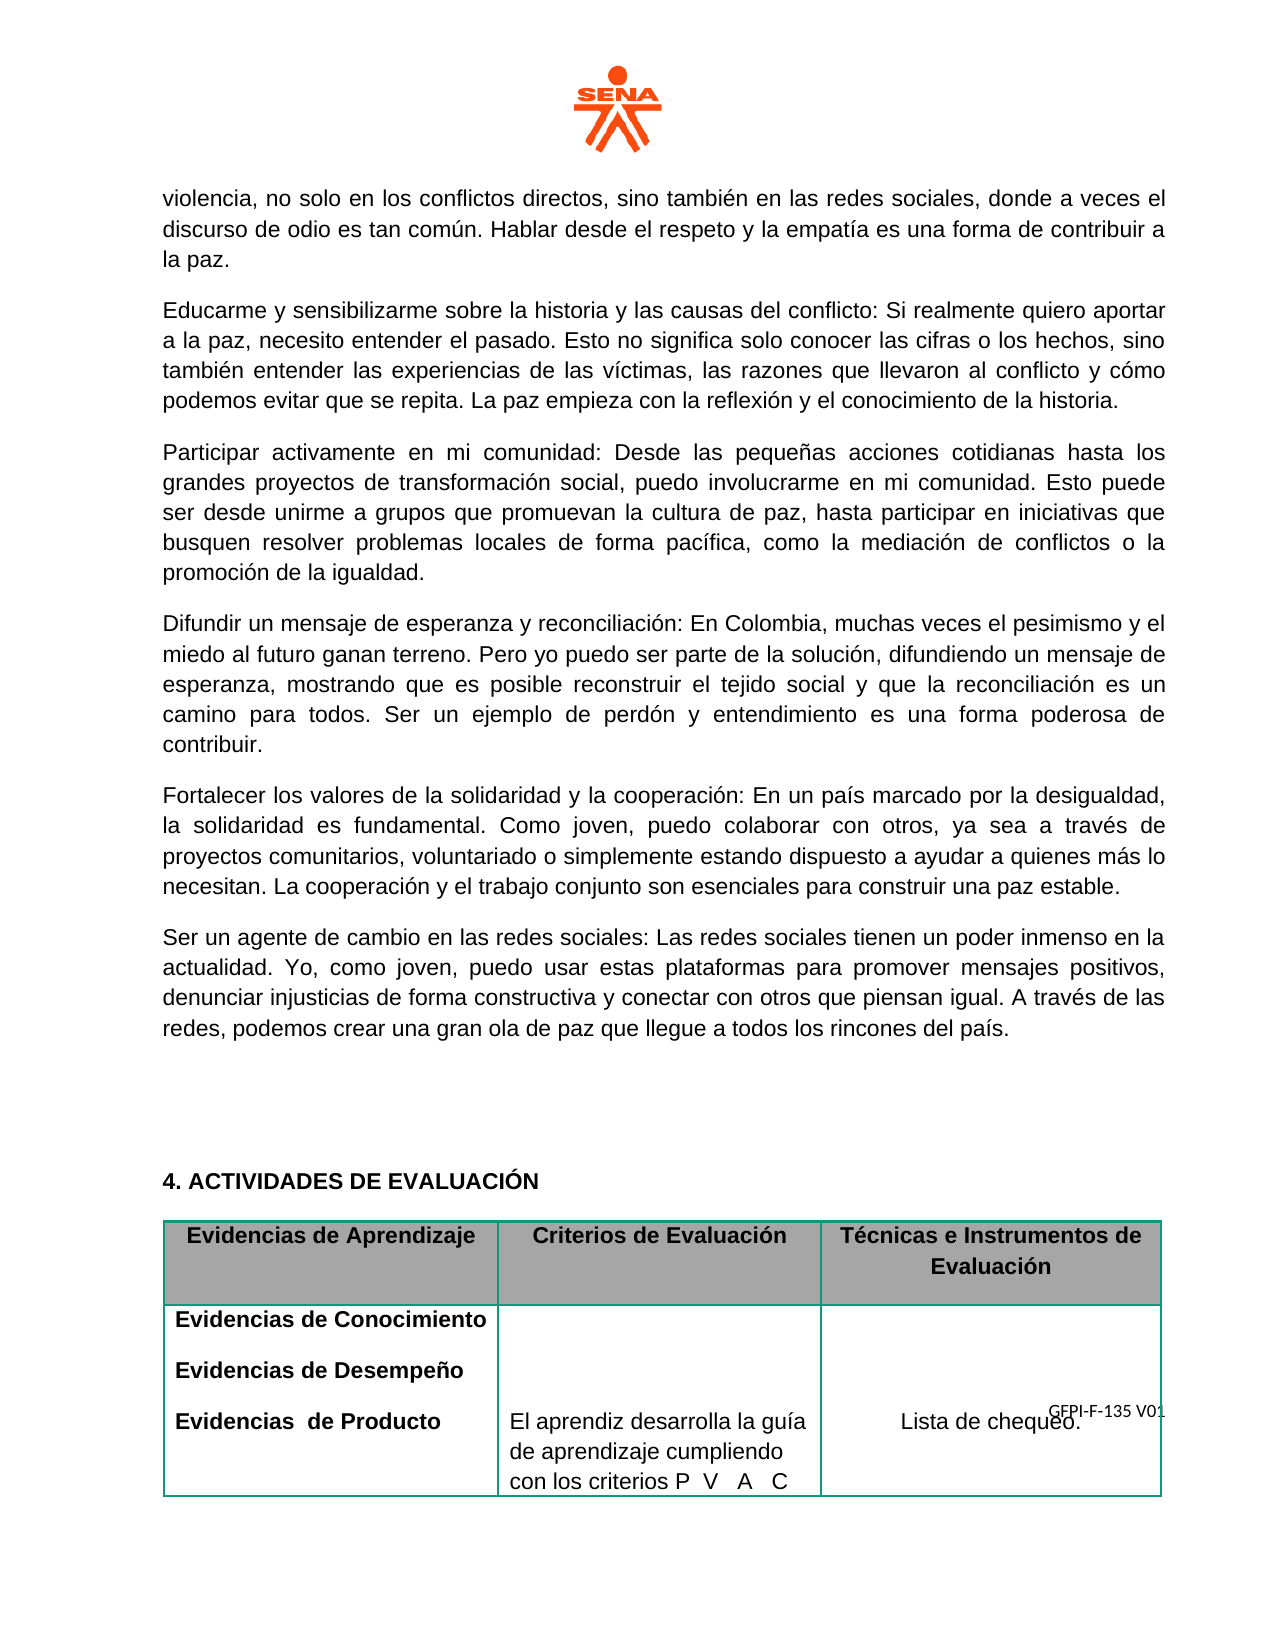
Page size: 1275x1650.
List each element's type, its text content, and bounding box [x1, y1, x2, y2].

text Difundir un mensaje de esperanza y reconciliación: En Colombia, muchas veces el pesimismo y el miedo al futuro ganan terreno. Pero yo puedo ser parte de la solución, difundiendo un mensaje de esperanza, mostrando que es posible reconstruir el tejido social y que la reconciliación es un camino para todos. Ser un ejemplo de perdón y entendimiento es una forma poderosa de contribuir. [162, 610, 1167, 757]
text Educarme y sensibilizarme sobre la historia y las causas del conflicto: Si realmente quiero aportar a la paz, necesito entender el pasado. Esto no significa solo conocer las cifras o los hechos, sino también entender las experiencias de las víctimas, las razones que llevaron al conflicto y cómo podemos evitar que se repita. La paz empieza con la reflexión y el conocimiento de la historia. [162, 297, 1167, 414]
table_header Criterios de Evaluación [499, 1223, 820, 1304]
table_cell El aprendiz desarrolla la guía de aprendizaje cumpliendo con los criterios P V A C (Pertinencia, Vigencia, Autenticidad y Calidad) [499, 1306, 820, 1494]
table_cell Evidencias de Conocimiento Evidencias de Desempeño Evidencias de Producto [165, 1306, 497, 1494]
table_cell Lista de chequeo. [822, 1306, 1160, 1494]
table_header Técnicas e Instrumentos de Evaluación [822, 1223, 1160, 1304]
text Ser un agente de cambio en las redes sociales: Las redes sociales tienen un poder inmenso en la actualidad. Yo, como joven, puedo usar estas plataformas para promover mensajes positivos, denunciar injusticias de forma constructiva y conectar con otros que piensan igual. A través de las redes, podemos crear una gran ola de paz que llegue a todos los rincones del país. [162, 924, 1167, 1041]
text Fortalecer los valores de la solidaridad y la cooperación: En un país marcado por la desigualdad, la solidaridad es fundamental. Como joven, puedo colaborar con otros, ya sea a través de proyectos comunitarios, voluntariado o simplemente estando dispuesto a ayudar a quienes más lo necesitan. La cooperación y el trabajo conjunto son esenciales para construir una paz estable. [162, 782, 1167, 899]
table_header Evidencias de Aprendizaje [165, 1223, 497, 1304]
text Participar activamente en mi comunidad: Desde las pequeñas acciones cotidianas hasta los grandes proyectos de transformación social, puedo involucrarme en mi comunidad. Esto puede ser desde unirme a grupos que promuevan la cultura de paz, hasta participar en iniciativas que busquen resolver problemas locales de forma pacífica, como la mediación de conflictos o la promoción de la igualdad. [162, 438, 1167, 586]
text 4. ACTIVIDADES DE EVALUACIÓN [162, 1168, 1167, 1194]
picture [564, 62, 668, 157]
